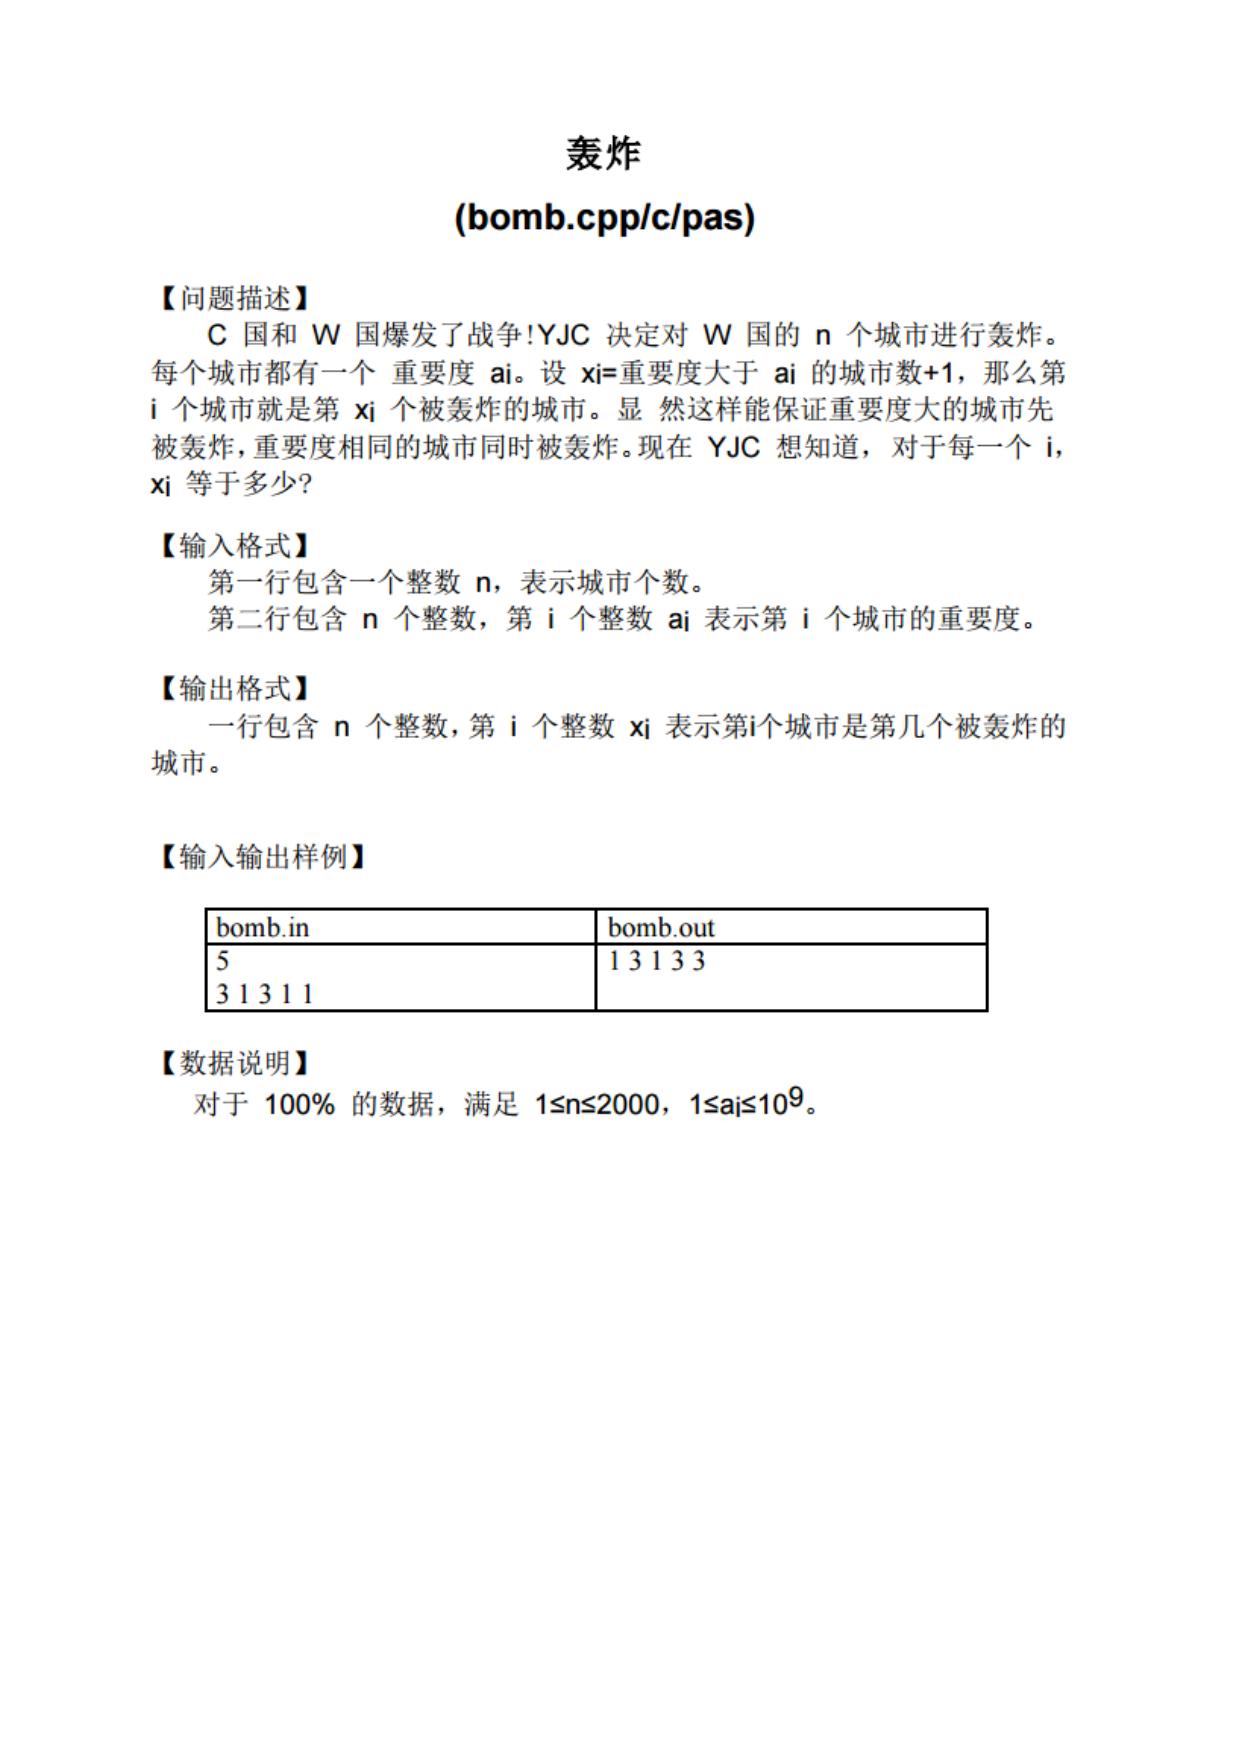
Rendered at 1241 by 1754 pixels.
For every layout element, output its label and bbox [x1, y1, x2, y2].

picture [104, 80, 1137, 1186]
